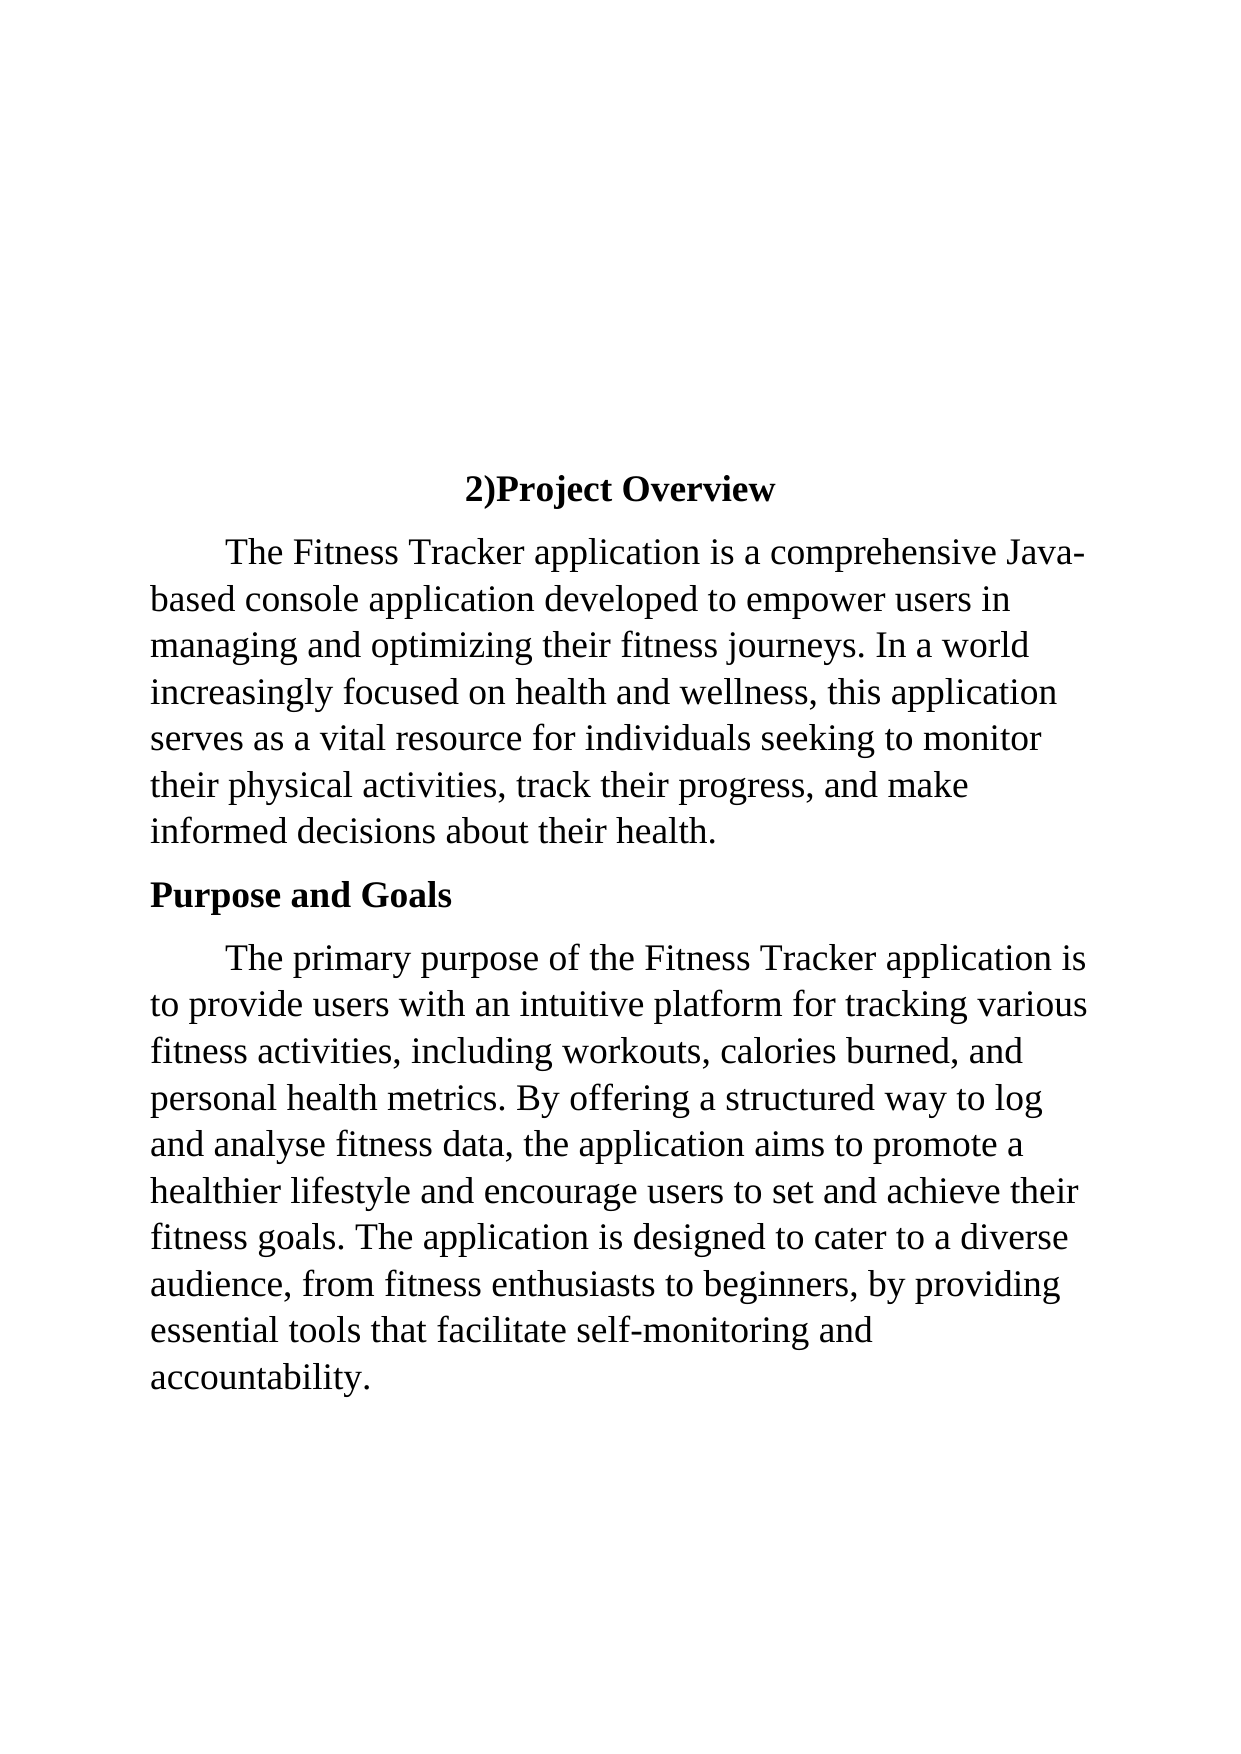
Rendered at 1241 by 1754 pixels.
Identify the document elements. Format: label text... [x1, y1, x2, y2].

text Purpose and Goals [150, 872, 1090, 915]
text The Fitness Tracker application is a comprehensive Java-based console application developed to empower users in managing and optimizing their fitness journeys. In a world increasingly focused on health and wellness, this application serves as a vital resource for individuals seeking to monitor their physical activities, track their progress, and make informed decisions about their health. [150, 529, 1090, 852]
text 2)Project Overview [150, 466, 1090, 509]
text The primary purpose of the Fitness Tracker application is to provide users with an intuitive platform for tracking various fitness activities, including workouts, calories burned, and personal health metrics. By offering a structured way to log and analyse fitness data, the application aims to promote a healthier lifestyle and encourage users to set and achieve their fitness goals. The application is designed to cater to a diverse audience, from fitness enthusiasts to beginners, by providing essential tools that facilitate self-monitoring and accountability. [150, 935, 1090, 1397]
